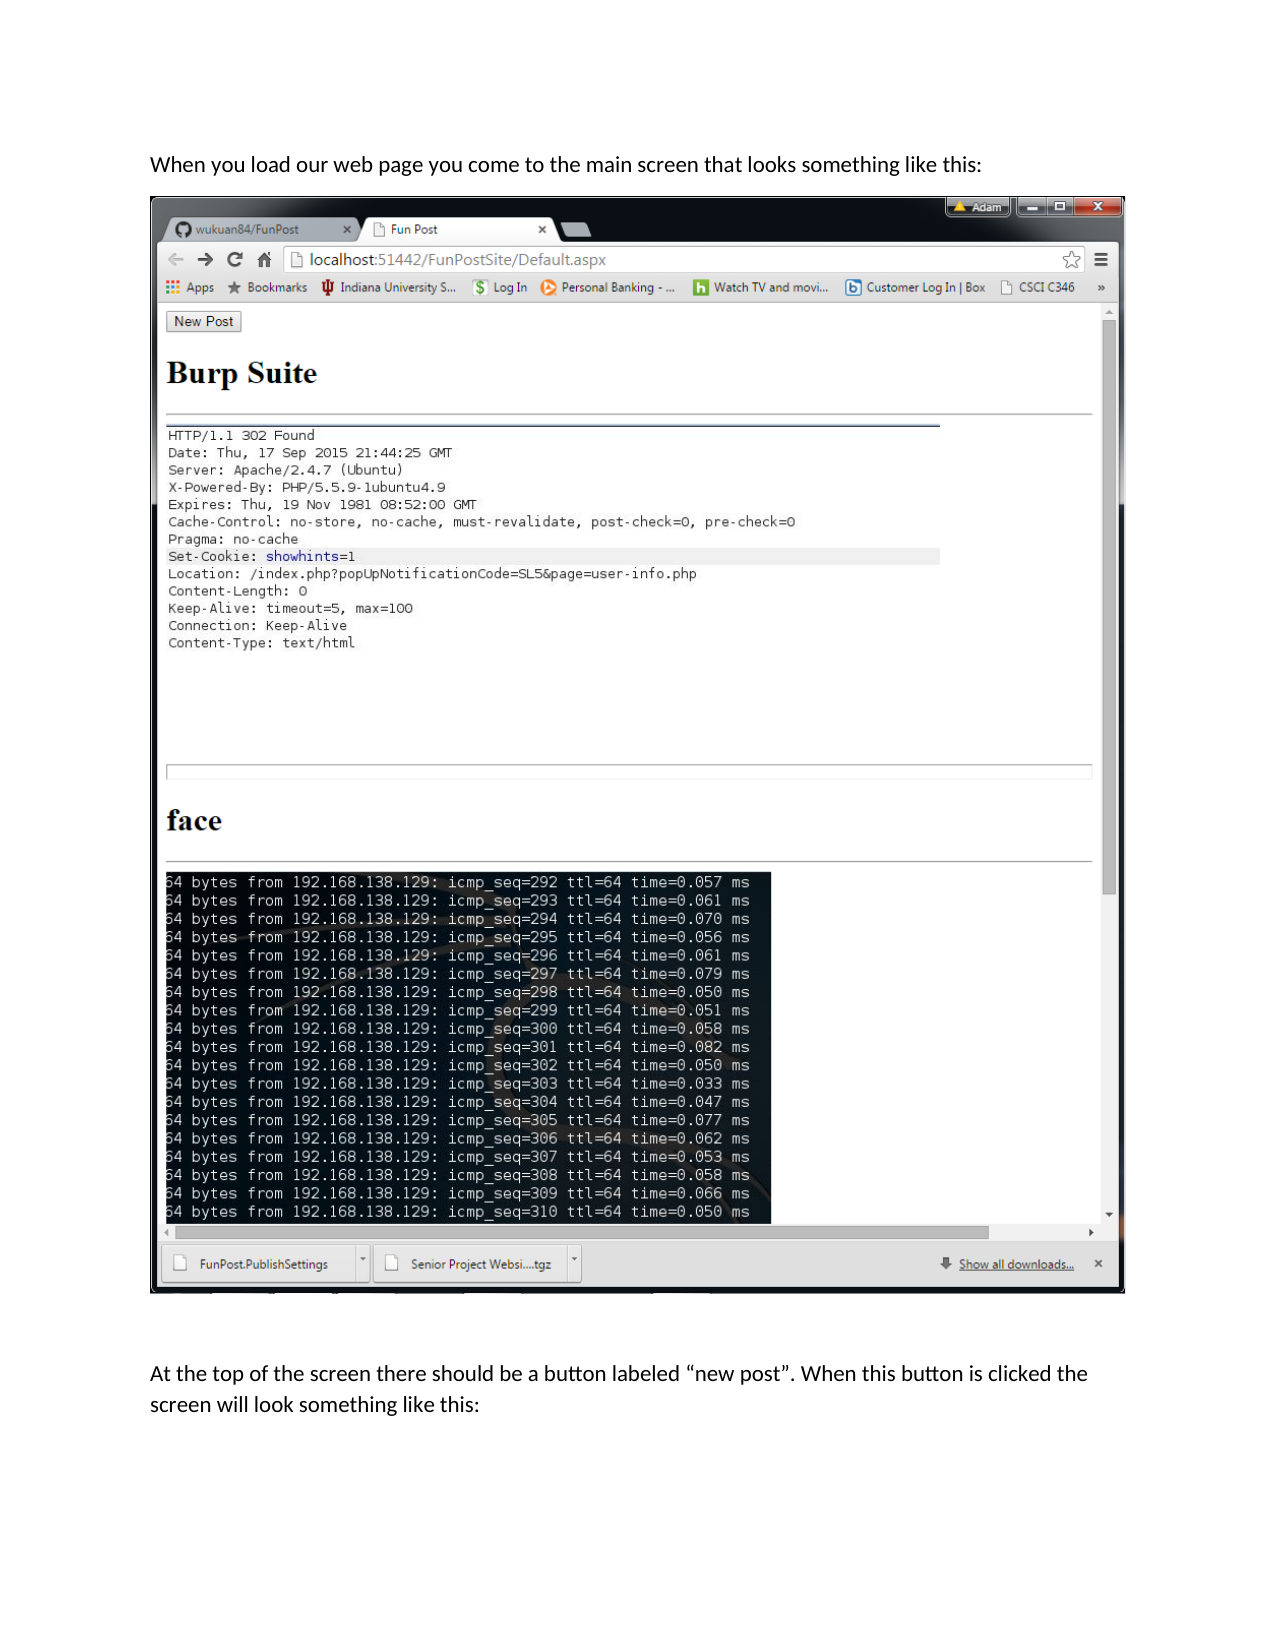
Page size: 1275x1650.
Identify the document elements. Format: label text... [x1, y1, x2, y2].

text When you load our web page you come to the main screen that looks something like this: [150, 150, 1125, 178]
picture [150, 196, 1125, 1294]
text At the top of the screen there should be a button labeled “new post”. When this button is clicked the screen will look something like this: [150, 1359, 1125, 1418]
